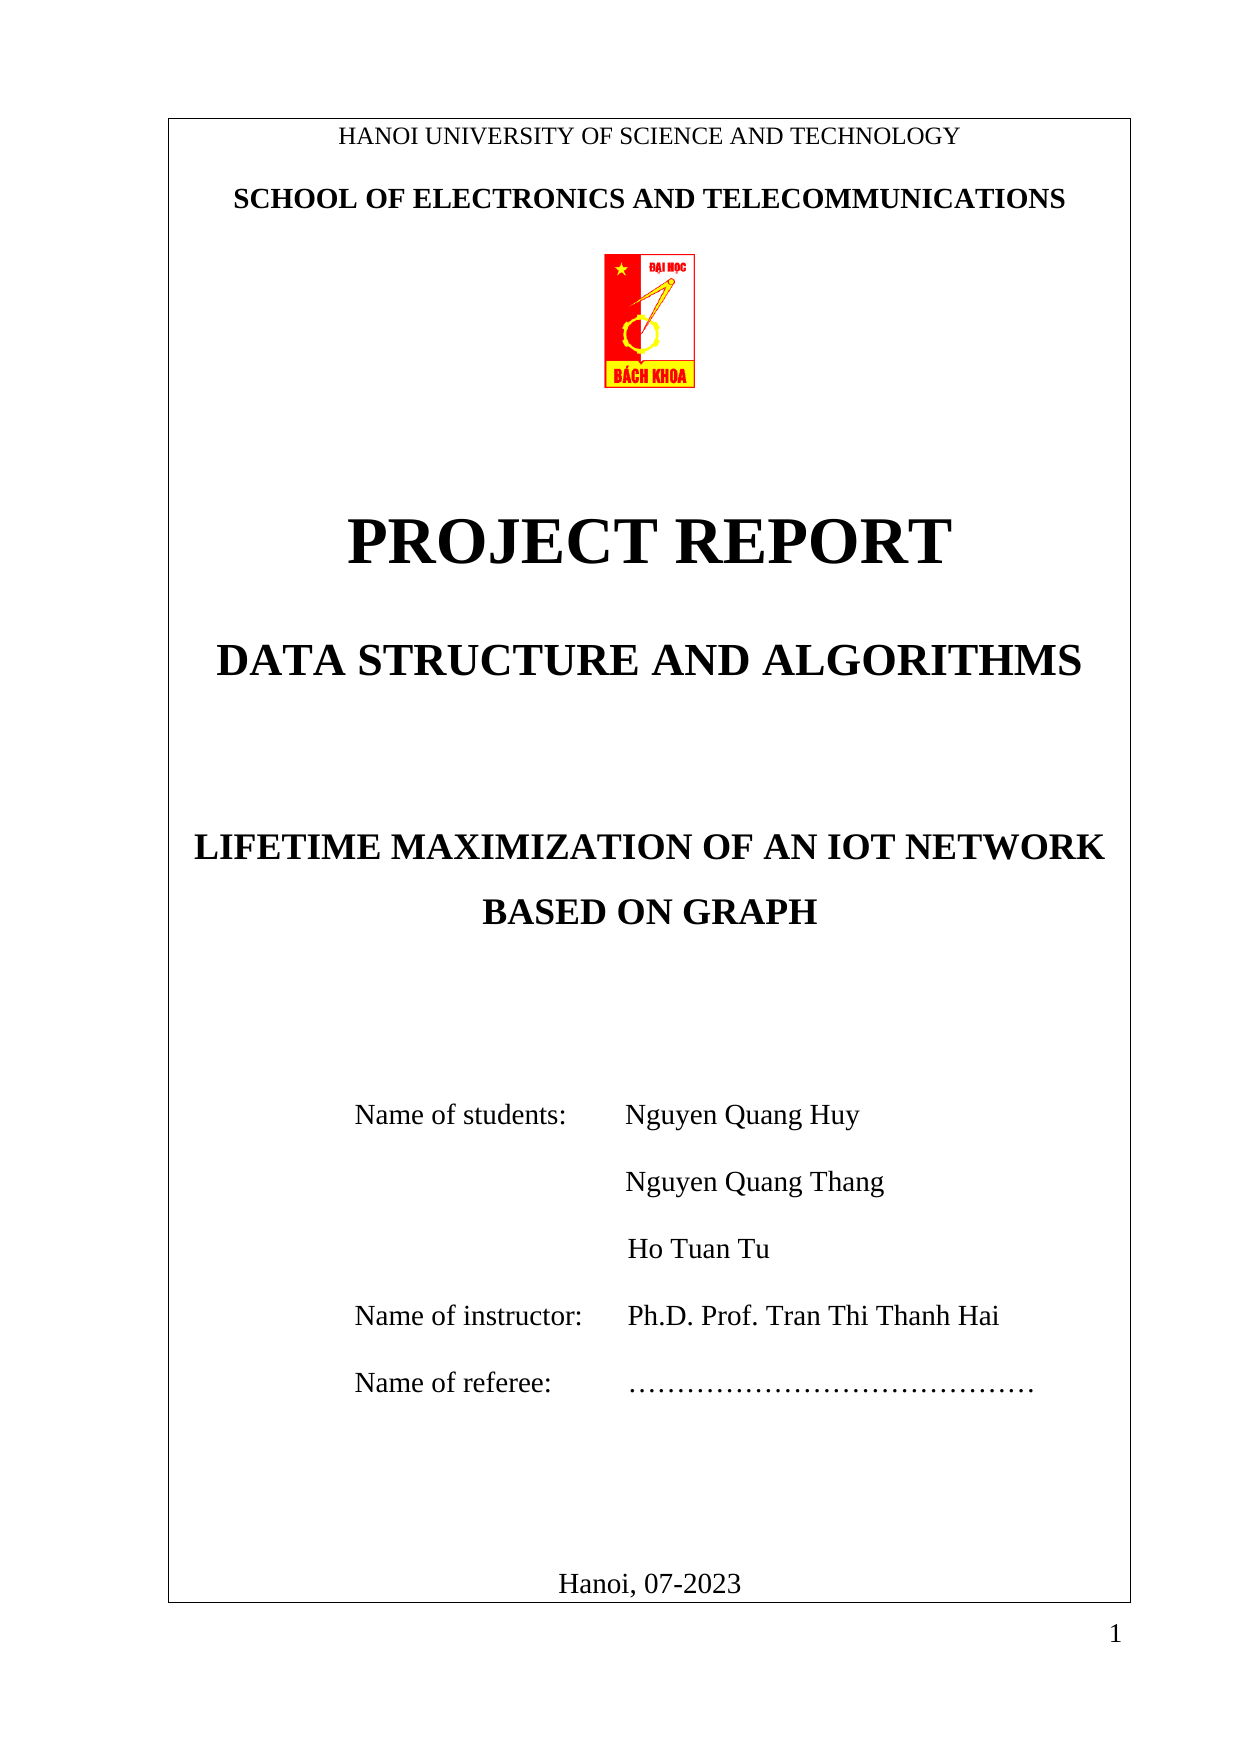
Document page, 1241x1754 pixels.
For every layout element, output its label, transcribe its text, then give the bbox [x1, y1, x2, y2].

text Hanoi, 07-2023 [169, 1563, 1130, 1602]
text Nguyen Quang Thang [169, 1161, 1130, 1198]
text Name of students: Nguyen Quang Huy [169, 1094, 1130, 1131]
text LIFETIME MAXIMIZATION OF AN IOT NETWORK BASED ON GRAPH [169, 821, 1130, 932]
picture [604, 254, 695, 388]
text PROJECT REPORT [169, 498, 1130, 578]
text Name of referee: …………………………………… [169, 1362, 1130, 1399]
text Ho Tuan Tu [169, 1228, 1130, 1265]
text SCHOOL OF ELECTRONICS AND TELECOMMUNICATIONS [169, 178, 1130, 214]
text HANOI UNIVERSITY OF SCIENCE AND TECHNOLOGY [169, 119, 1130, 150]
text Name of instructor: Ph.D. Prof. Tran Thi Thanh Hai [169, 1295, 1130, 1332]
text DATA STRUCTURE AND ALGORITHMS [169, 630, 1130, 686]
